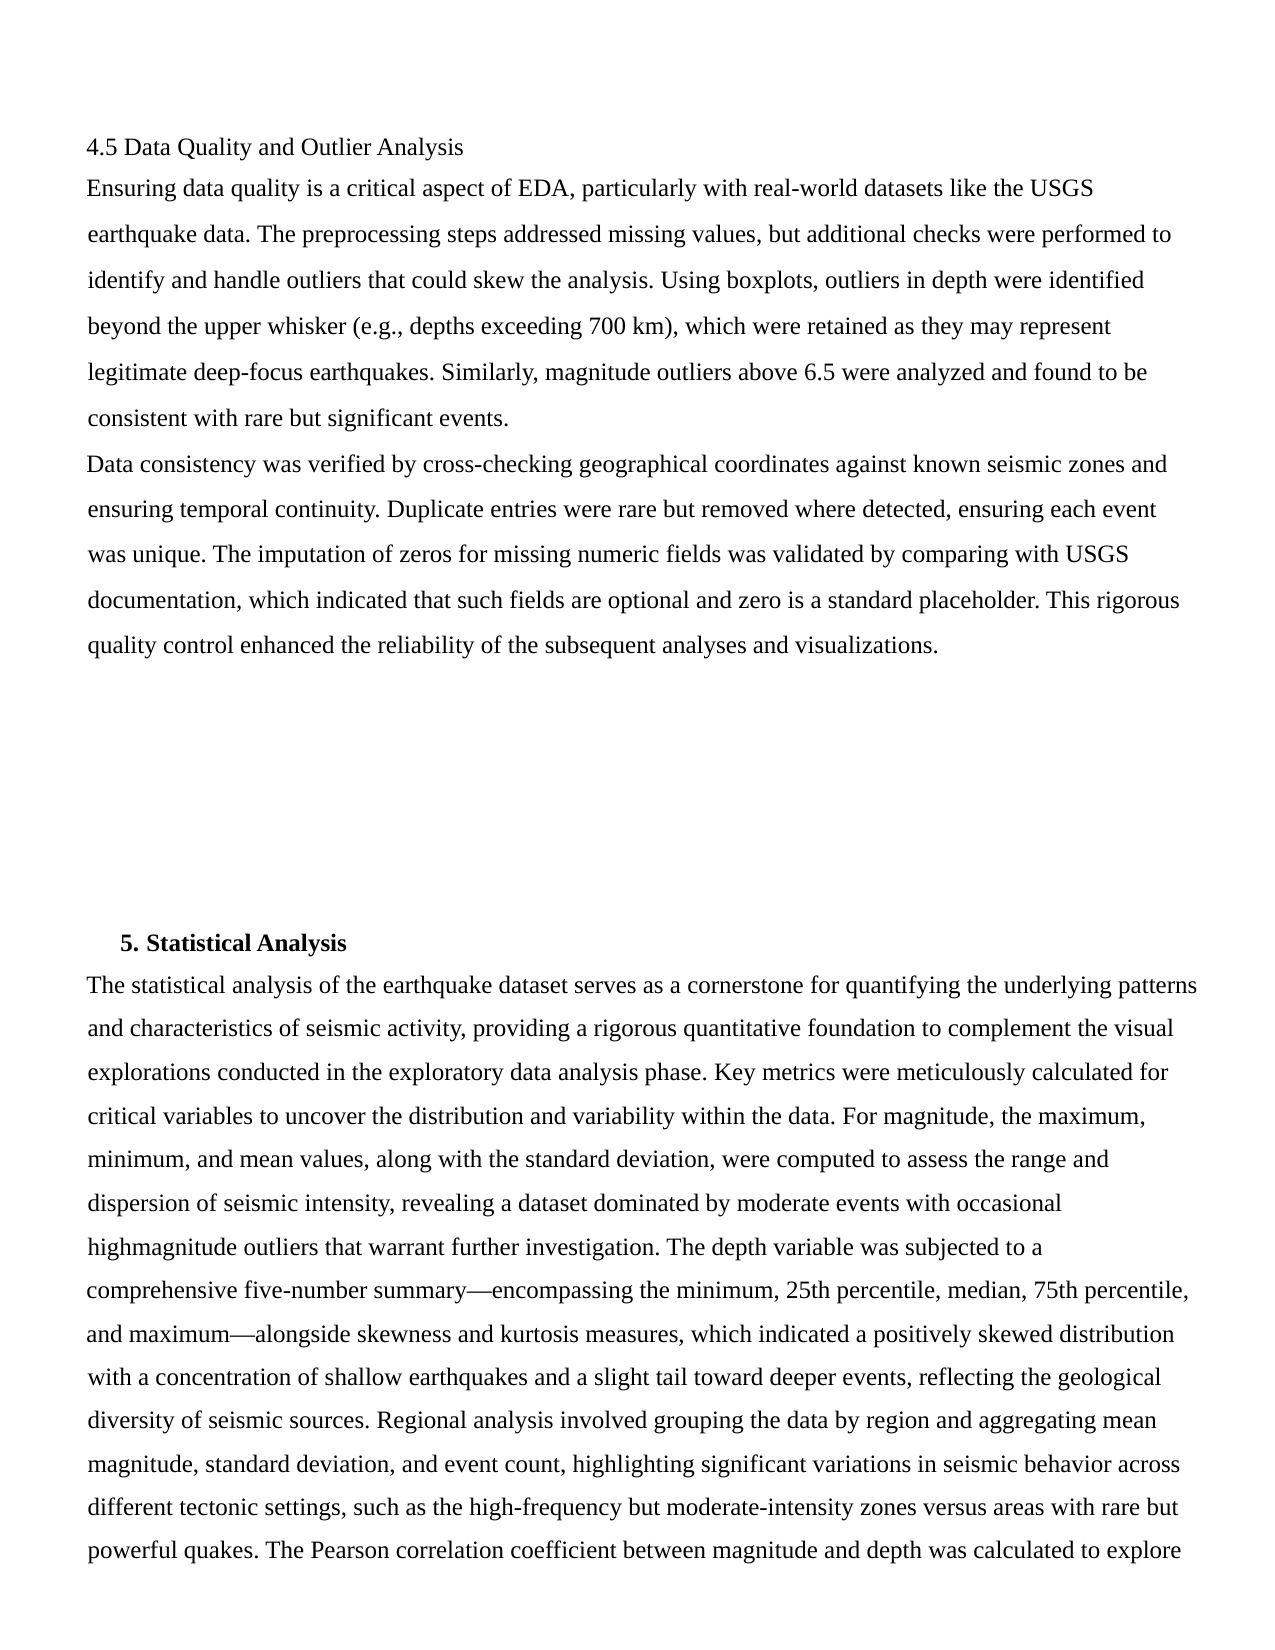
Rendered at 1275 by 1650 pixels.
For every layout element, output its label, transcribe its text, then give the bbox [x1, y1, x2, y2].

text The statistical analysis of the earthquake dataset serves as a cornerstone for quantifying the underlying patterns and characteristics of seismic activity, providing a rigorous quantitative foundation to complement the visual explorations conducted in the exploratory data analysis phase. Key metrics were meticulously calculated for critical variables to uncover the distribution and variability within the data. For magnitude, the maximum, minimum, and mean values, along with the standard deviation, were computed to assess the range and dispersion of seismic intensity, revealing a dataset dominated by moderate events with occasional highmagnitude outliers that warrant further investigation. The depth variable was subjected to a [86, 970, 1200, 1260]
text comprehensive five-number summary—encompassing the minimum, 25th percentile, median, 75th percentile, [86, 1276, 1200, 1304]
text Data consistency was verified by cross-checking geographical coordinates against known seismic zones and ensuring temporal continuity. Duplicate entries were rare but removed where detected, ensuring each event was unique. The imputation of zeros for missing numeric fields was validated by comparing with USGS documentation, which indicated that such fields are optional and zero is a standard placeholder. This rigorous quality control enhanced the reliability of the subsequent analyses and visualizations. [86, 449, 1200, 658]
subtitle 5. Statistical Analysis [120, 928, 1265, 957]
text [86, 1319, 1200, 1564]
text Ensuring data quality is a critical aspect of EDA, particularly with real-world datasets like the USGS earthquake data. The preprocessing steps addressed missing values, but additional checks were performed to identify and handle outliers that could skew the analysis. Using boxplots, outliers in depth were identified beyond the upper whisker (e.g., depths exceeding 700 km), which were retained as they may represent legitimate deep-focus earthquakes. Similarly, magnitude outliers above 6.5 were analyzed and found to be consistent with rare but significant events. [86, 173, 1200, 432]
text 4.5 Data Quality and Outlier Analysis [86, 132, 1200, 161]
